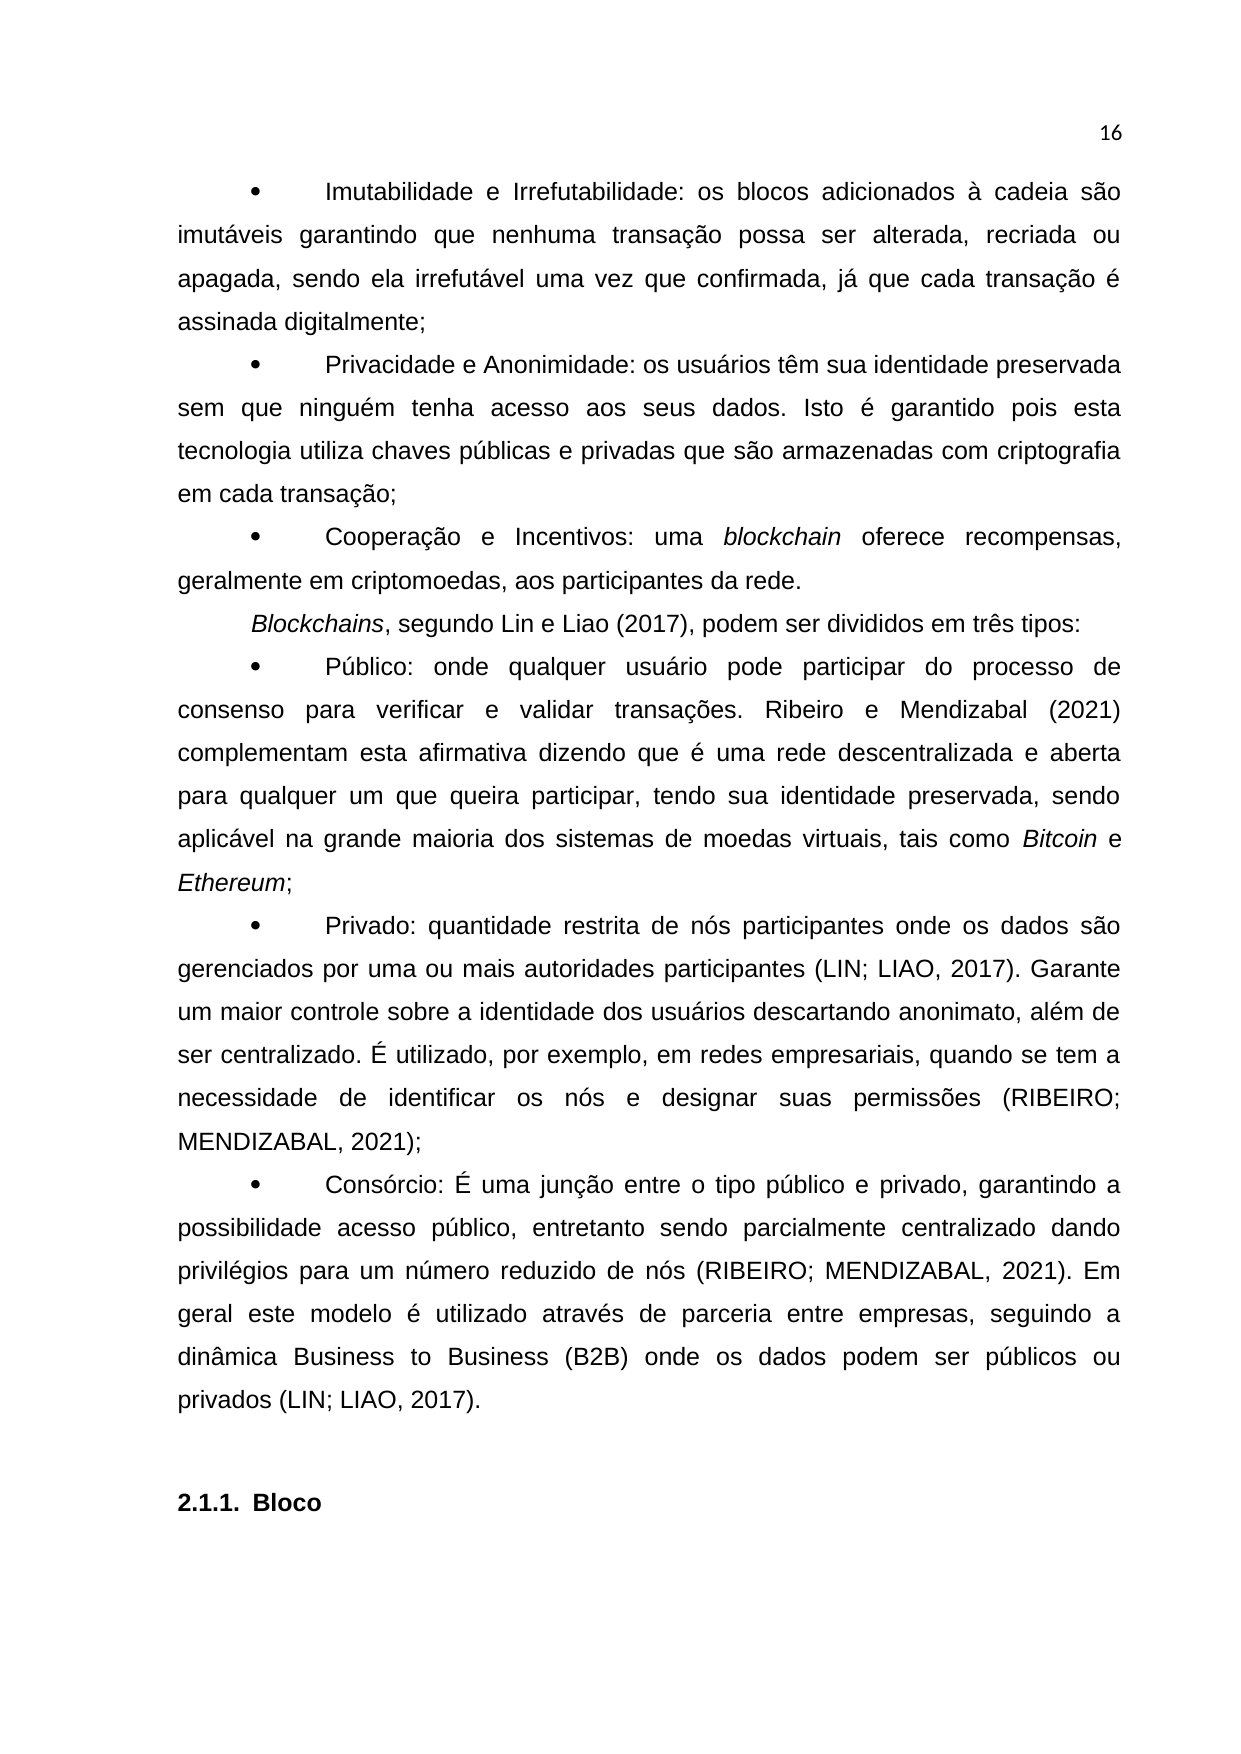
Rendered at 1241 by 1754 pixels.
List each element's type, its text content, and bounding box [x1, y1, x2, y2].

list Público: onde qualquer usuário pode participar do processo de consenso para verificar e validar transações. Ribeiro e Mendizabal (2021) complementam esta afirmativa dizendo que é uma rede descentralizada e aberta para qualquer um que queira participar, tendo sua identidade preservada, sendo aplicável na grande maioria dos sistemas de moedas virtuais, tais como Bitcoin e Ethereum; [177, 652, 1122, 896]
list Consórcio: É uma junção entre o tipo público e privado, garantindo a possibilidade acesso público, entretanto sendo parcialmente centralizado dando privilégios para um número reduzido de nós (RIBEIRO; MENDIZABAL, 2021). Em geral este modelo é utilizado através de parceria entre empresas, seguindo a dinâmica Business to Business (B2B) onde os dados podem ser públicos ou privados (LIN; LIAO, 2017). [177, 1169, 1122, 1414]
subtitle Bloco [177, 1488, 1122, 1517]
list Cooperação e Incentivos: uma blockchain oferece recompensas, geralmente em criptomoedas, aos participantes da rede. [177, 522, 1122, 594]
list Imutabilidade e Irrefutabilidade: os blocos adicionados à cadeia são imutáveis garantindo que nenhuma transação possa ser alterada, recriada ou apagada, sendo ela irrefutável uma vez que confirmada, já que cada transação é assinada digitalmente; [177, 177, 1122, 335]
list Privado: quantidade restrita de nós participantes onde os dados são gerenciados por uma ou mais autoridades participantes (LIN; LIAO, 2017). Garante um maior controle sobre a identidade dos usuários descartando anonimato, além de ser centralizado. É utilizado, por exemplo, em redes empresariais, quando se tem a necessidade de identificar os nós e designar suas permissões (RIBEIRO; MENDIZABAL, 2021); [177, 911, 1122, 1155]
list Privacidade e Anonimidade: os usuários têm sua identidade preservada sem que ninguém tenha acesso aos seus dados. Isto é garantido pois esta tecnologia utiliza chaves públicas e privadas que são armazenadas com criptografia em cada transação; [177, 350, 1122, 508]
list Blockchains, segundo Lin e Liao (2017), podem ser divididos em três tipos: [251, 609, 1122, 637]
